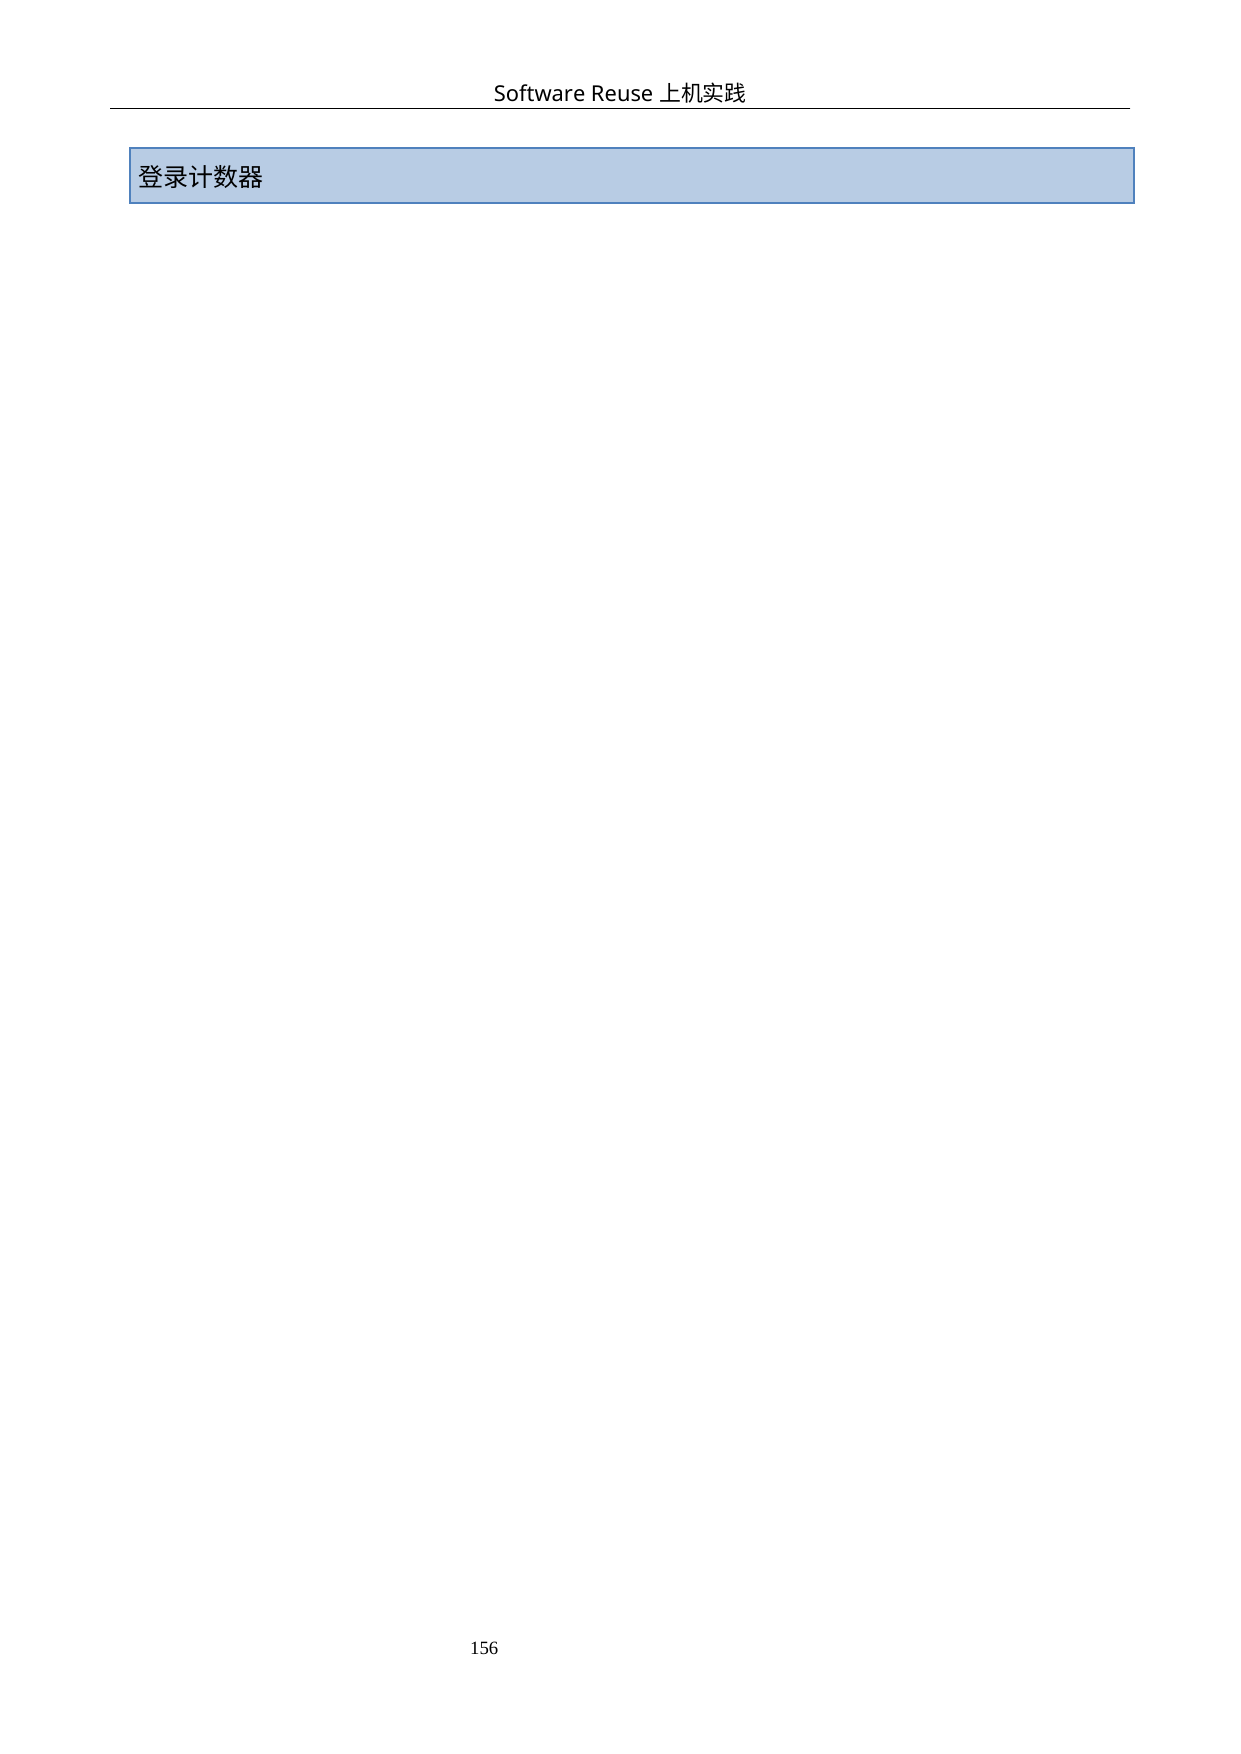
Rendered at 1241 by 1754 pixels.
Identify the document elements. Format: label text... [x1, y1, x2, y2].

table_cell 登录计数器 [131, 149, 1133, 202]
